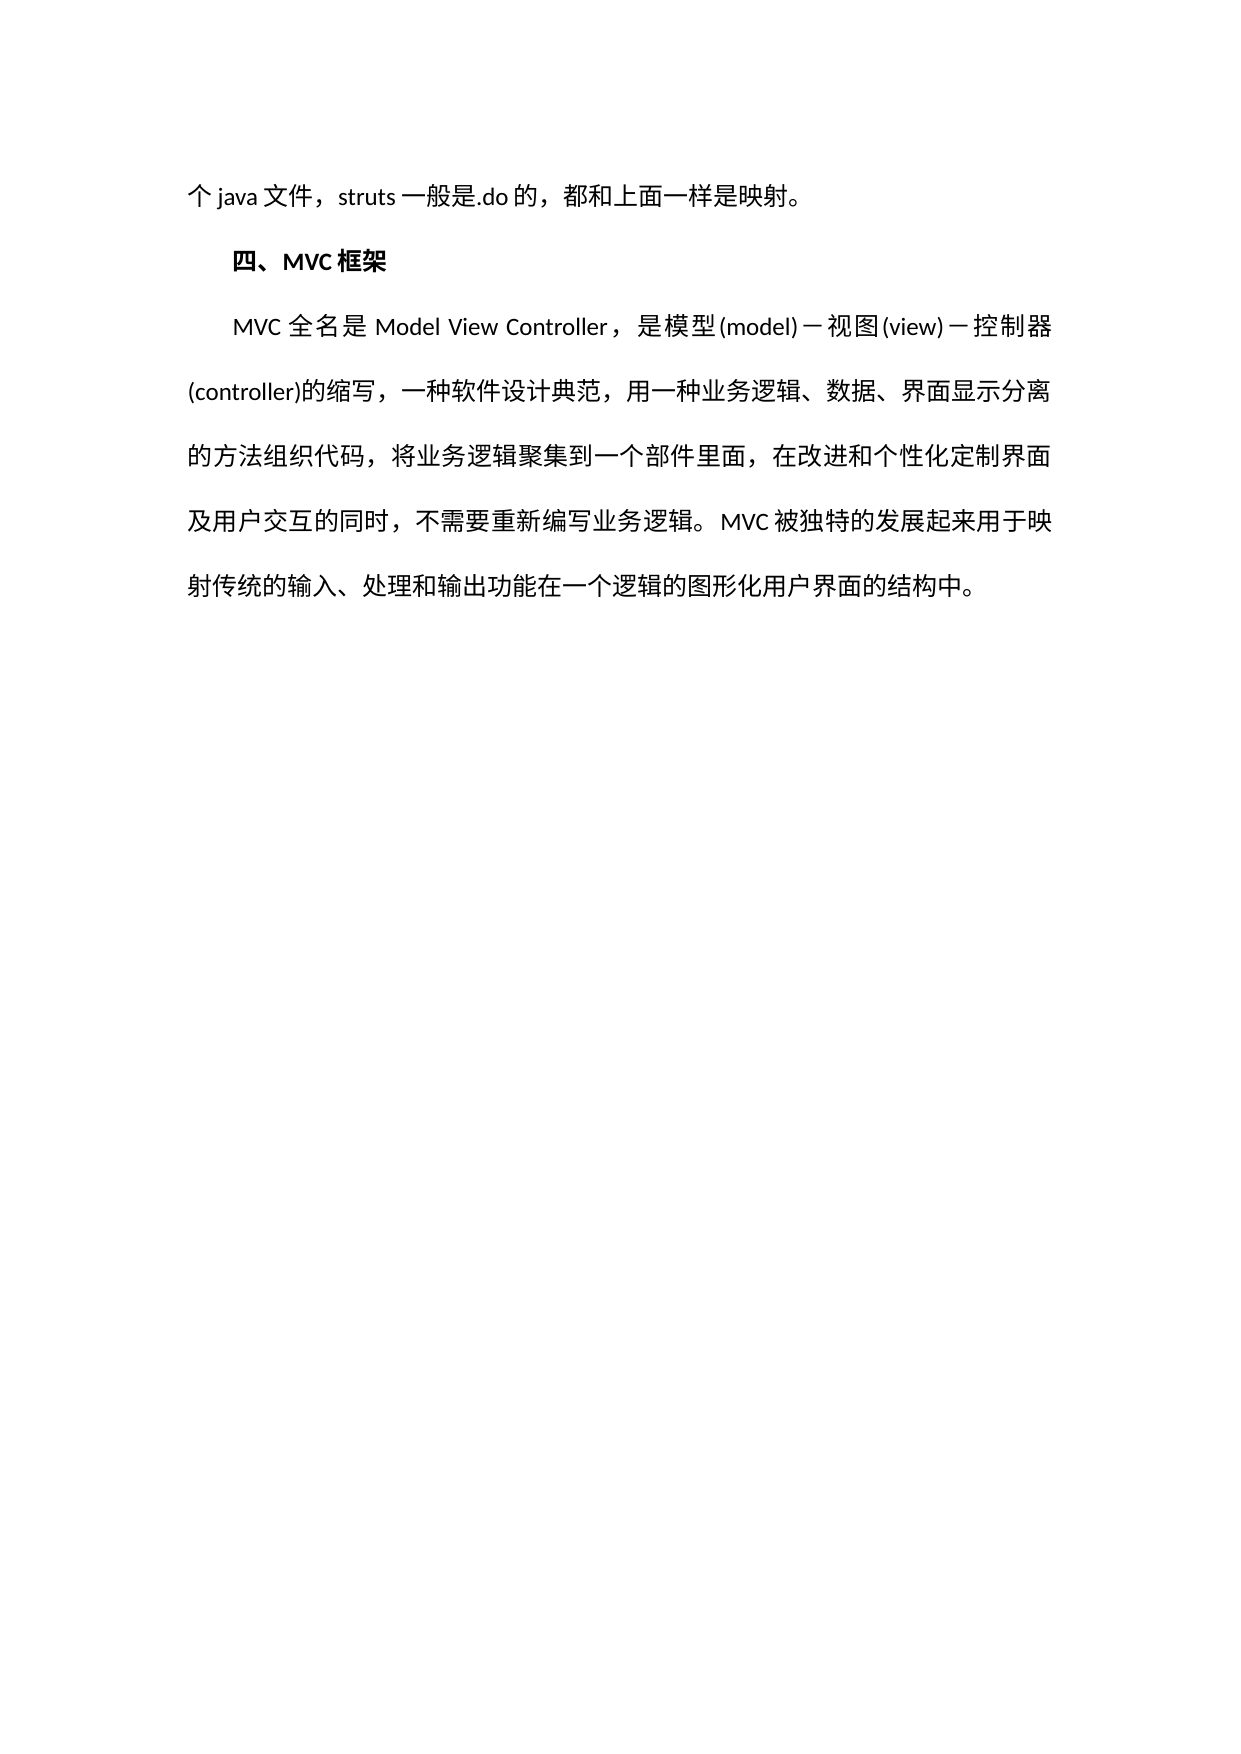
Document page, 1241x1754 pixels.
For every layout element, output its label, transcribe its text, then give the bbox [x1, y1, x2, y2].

text 四、MVC框架 [187, 227, 1053, 292]
text MVC全名是Model View Controller，是模型(model)－视图(view)－控制器(controller)的缩写，一种软件设计典范，用一种业务逻辑、数据、界面显示分离的方法组织代码，将业务逻辑聚集到一个部件里面，在改进和个性化定制界面及用户交互的同时，不需要重新编写业务逻辑。MVC被独特的发展起来用于映射传统的输入、处理和输出功能在一个逻辑的图形化用户界面的结构中。 [187, 292, 1053, 617]
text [187, 162, 1053, 227]
